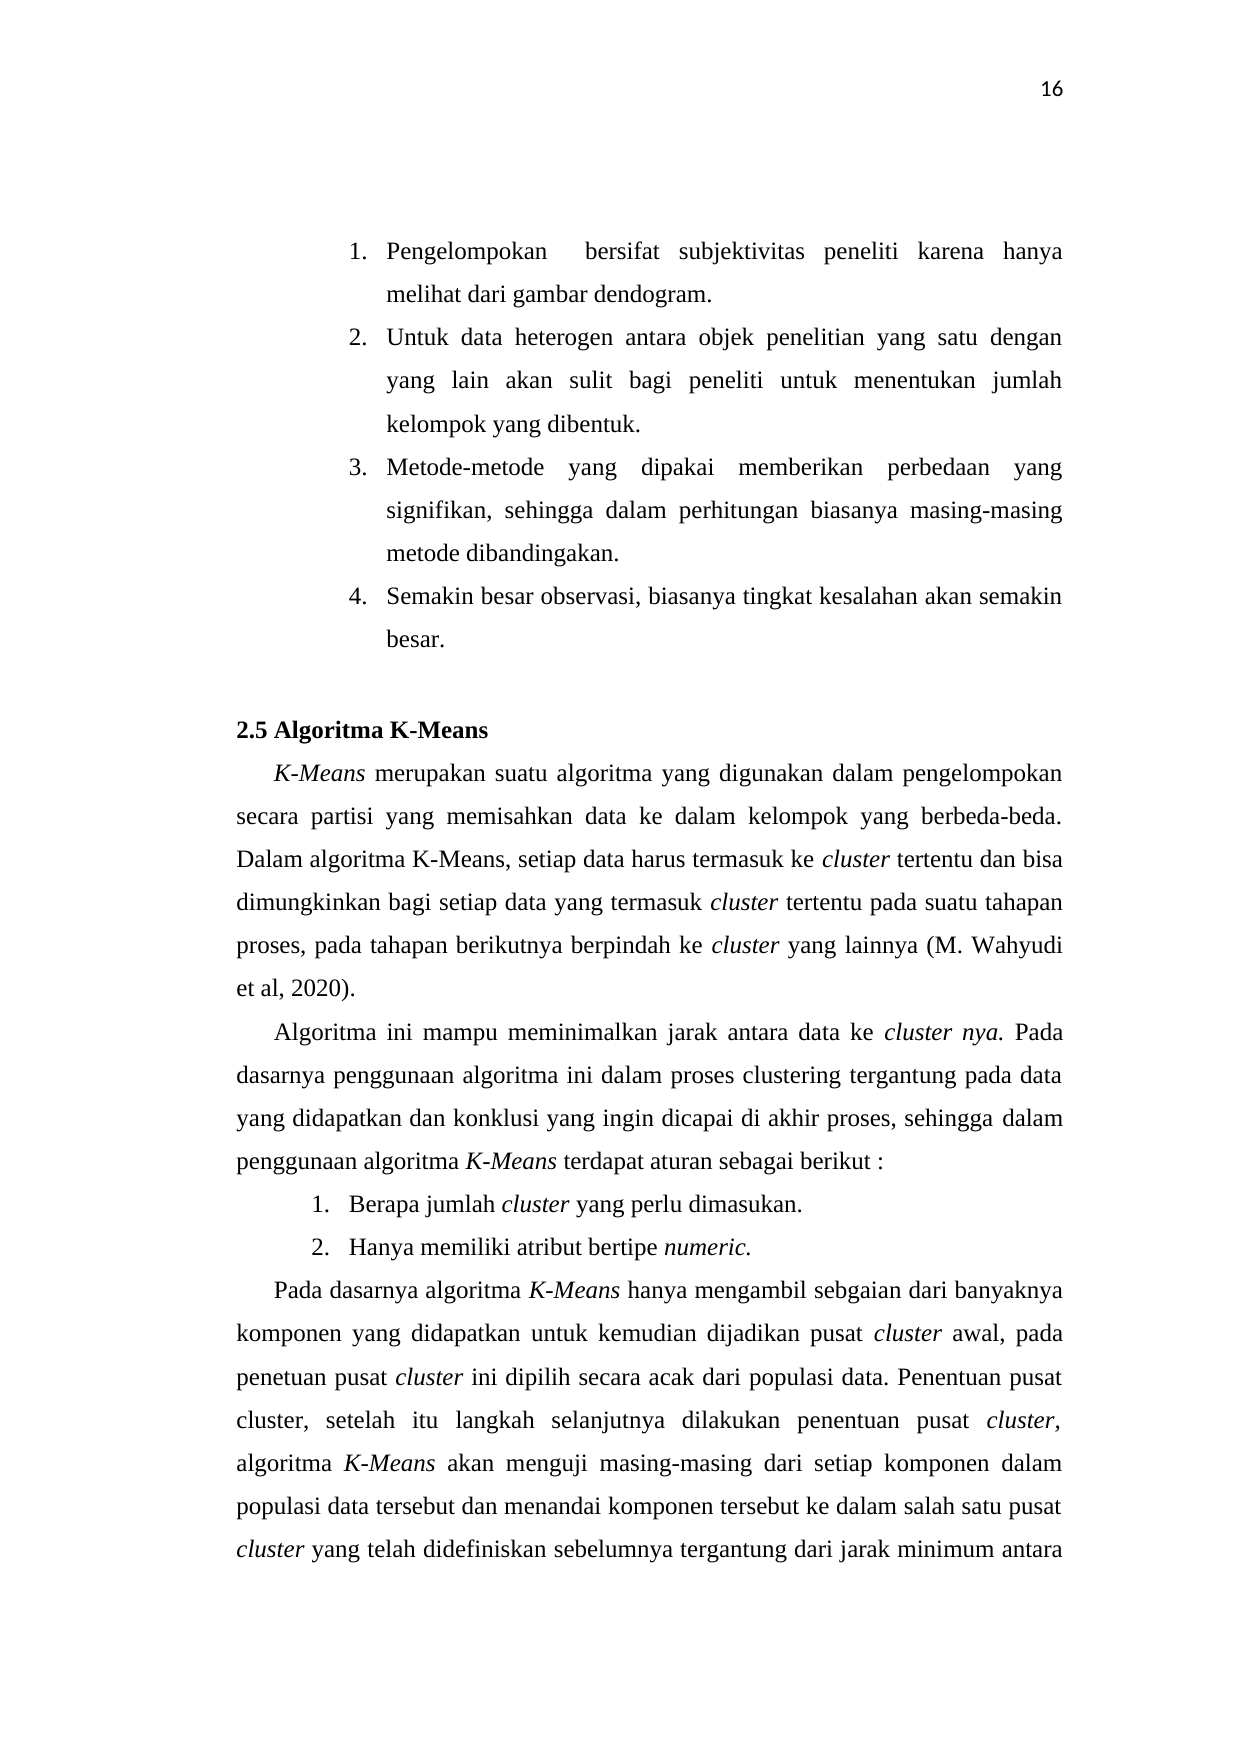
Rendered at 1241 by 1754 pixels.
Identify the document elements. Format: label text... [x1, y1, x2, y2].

list Pengelompokan bersifat subjektivitas peneliti karena hanya melihat dari gambar dendogram. [349, 236, 1063, 308]
list Untuk data heterogen antara objek penelitian yang satu dengan yang lain akan sulit bagi peneliti untuk menentukan jumlah kelompok yang dibentuk. [349, 322, 1063, 437]
subtitle 2.5 Algoritma K-Means [236, 715, 1063, 743]
list K-Means merupakan suatu algoritma yang digunakan dalam pengelompokan secara partisi yang memisahkan data ke dalam kelompok yang berbeda-beda. Dalam algoritma K-Means, setiap data harus termasuk ke cluster tertentu dan bisa dimungkinkan bagi setiap data yang termasuk cluster tertentu pada suatu tahapan proses, pada tahapan berikutnya berpindah ke cluster yang lainnya (M. Wahyudi et al, 2020). [236, 758, 1063, 1002]
list Algoritma ini mampu meminimalkan jarak antara data ke cluster nya. Pada dasarnya penggunaan algoritma ini dalam proses clustering tergantung pada data yang didapatkan dan konklusi yang ingin dicapai di akhir proses, sehingga dalam penggunaan algoritma K-Means terdapat aturan sebagai berikut : [236, 1017, 1063, 1175]
list Hanya memiliki atribut bertipe numeric. [311, 1232, 1063, 1261]
list Semakin besar observasi, biasanya tingkat kesalahan akan semakin besar. [349, 581, 1063, 653]
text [236, 1275, 1063, 1563]
list Metode-metode yang dipakai memberikan perbedaan yang signifikan, sehingga dalam perhitungan biasanya masing-masing metode dibandingakan. [349, 452, 1063, 567]
list Berapa jumlah cluster yang perlu dimasukan. [311, 1189, 1063, 1218]
